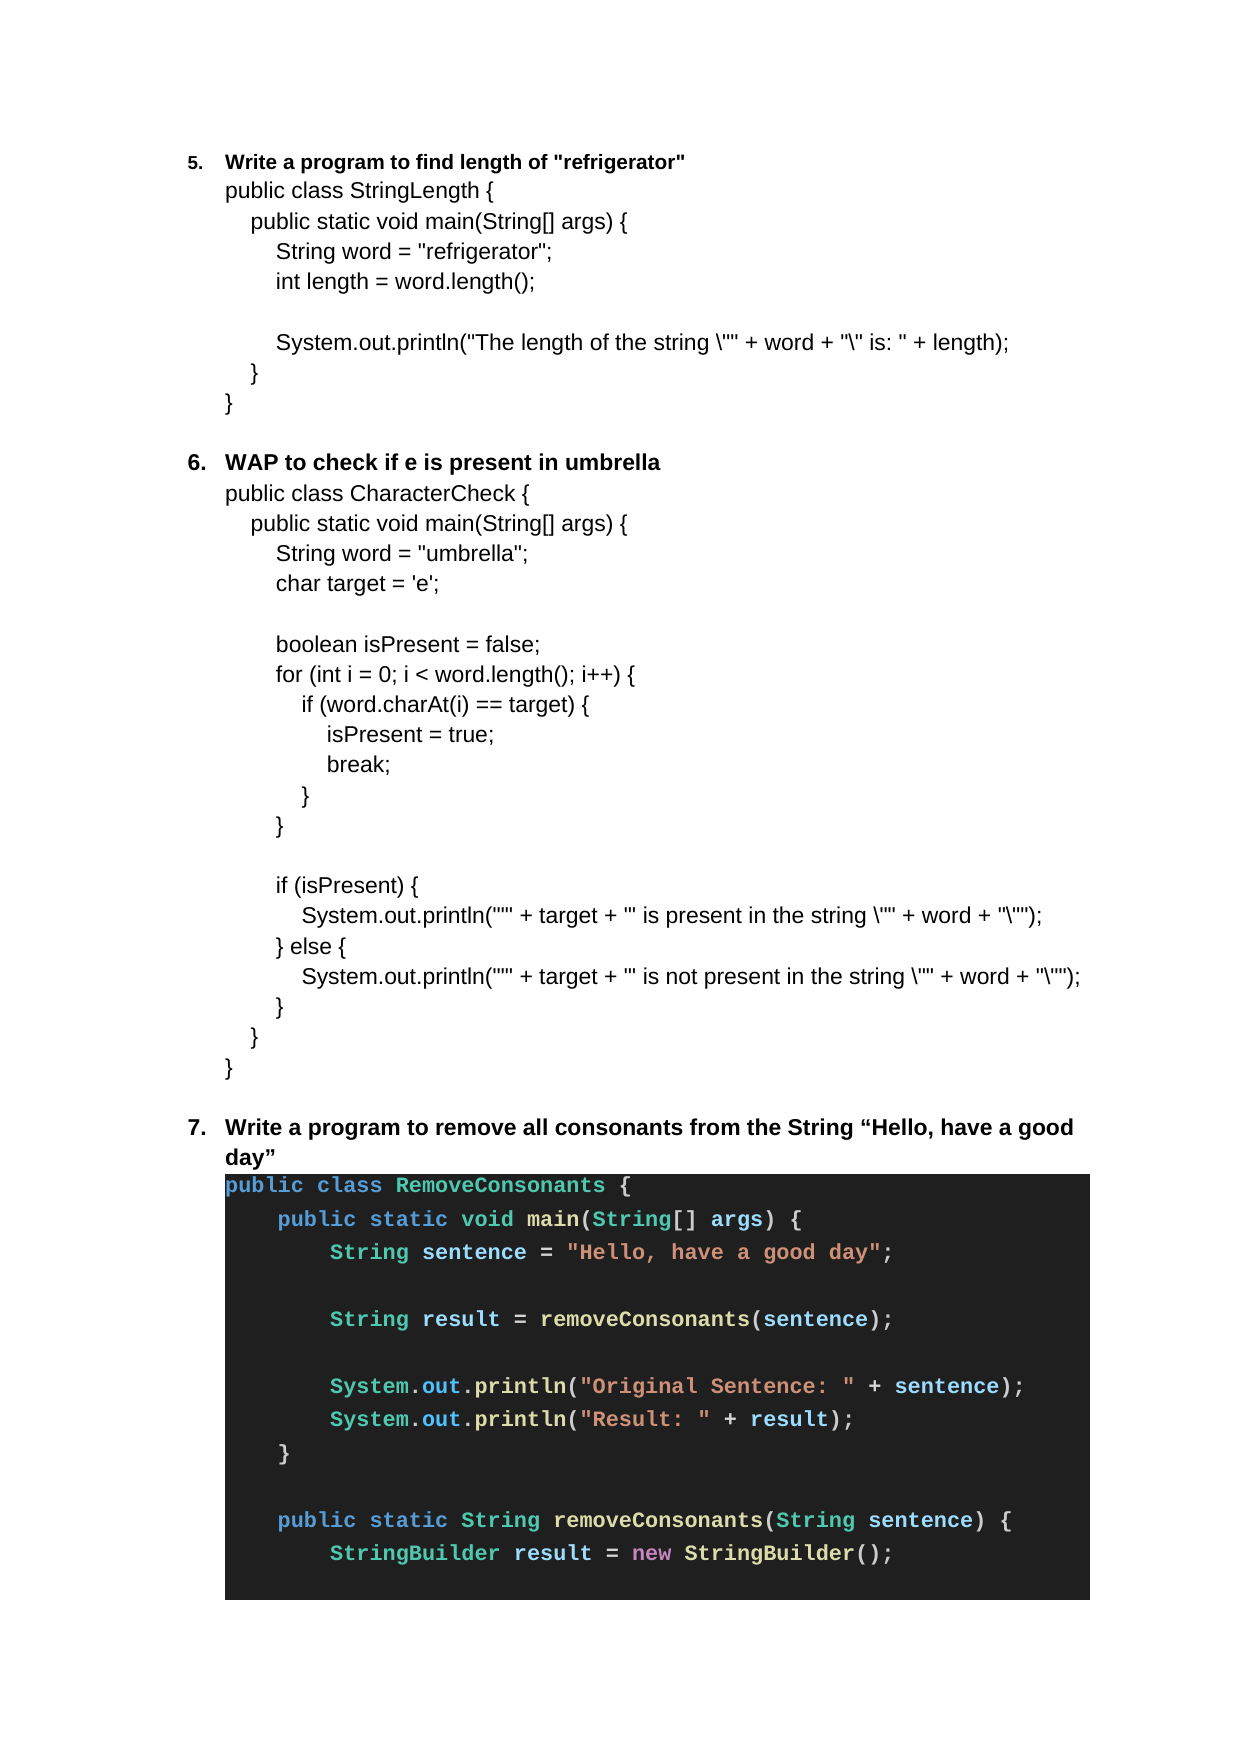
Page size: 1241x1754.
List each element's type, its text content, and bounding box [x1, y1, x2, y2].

text } [225, 1442, 1090, 1467]
text boolean isPresent = false; [225, 631, 1090, 657]
text if (isPresent) { [225, 872, 1090, 899]
text System.out.println("'" + target + "' is not present in the string \"" + word + "\""); [225, 963, 1090, 989]
text } [225, 389, 1090, 415]
text for (int i = 0; i < word.length(); i++) { [225, 661, 1090, 687]
text System.out.println("'" + target + "' is present in the string \"" + word + "\""); [225, 902, 1090, 929]
text System.out.println("Result: " + result); [225, 1408, 1090, 1433]
list Write a program to find length of "refrigerator" [187, 150, 1090, 174]
list Write a program to remove all consonants from the String “Hello, have a good day” [187, 1114, 1090, 1171]
text } [225, 1023, 1090, 1050]
text public static void main(String[] args) { [225, 510, 1090, 536]
text } [225, 359, 1090, 385]
text String word = "refrigerator"; [225, 238, 1090, 264]
text isPresent = true; [225, 721, 1090, 748]
text } [225, 1053, 1090, 1080]
text char target = 'e'; [225, 570, 1090, 597]
text public static String removeConsonants(String sentence) { [225, 1509, 1090, 1533]
text public class CharacterCheck { [225, 479, 1090, 506]
text public static void main(String[] args) { [225, 208, 1090, 234]
text String sentence = "Hello, have a good day"; [225, 1241, 1090, 1266]
text if (word.charAt(i) == target) { [225, 691, 1090, 717]
text String result = removeConsonants(sentence); [225, 1308, 1090, 1333]
text public static void main(String[] args) { [225, 1208, 1090, 1233]
text } [225, 993, 1090, 1019]
text StringBuilder result = new StringBuilder(); [225, 1542, 1090, 1567]
text String word = "umbrella"; [225, 540, 1090, 566]
list WAP to check if e is present in umbrella [187, 449, 1090, 476]
text public class RemoveConsonants { [225, 1174, 1090, 1199]
text public class StringLength { [225, 177, 1090, 204]
text } else { [225, 933, 1090, 959]
text int length = word.length(); [225, 268, 1090, 294]
text System.out.println("The length of the string \"" + word + "\" is: " + length); [225, 328, 1090, 355]
text break; [225, 751, 1090, 778]
text System.out.println("Original Sentence: " + sentence); [225, 1375, 1090, 1400]
text } [225, 812, 1090, 838]
text } [225, 782, 1090, 808]
